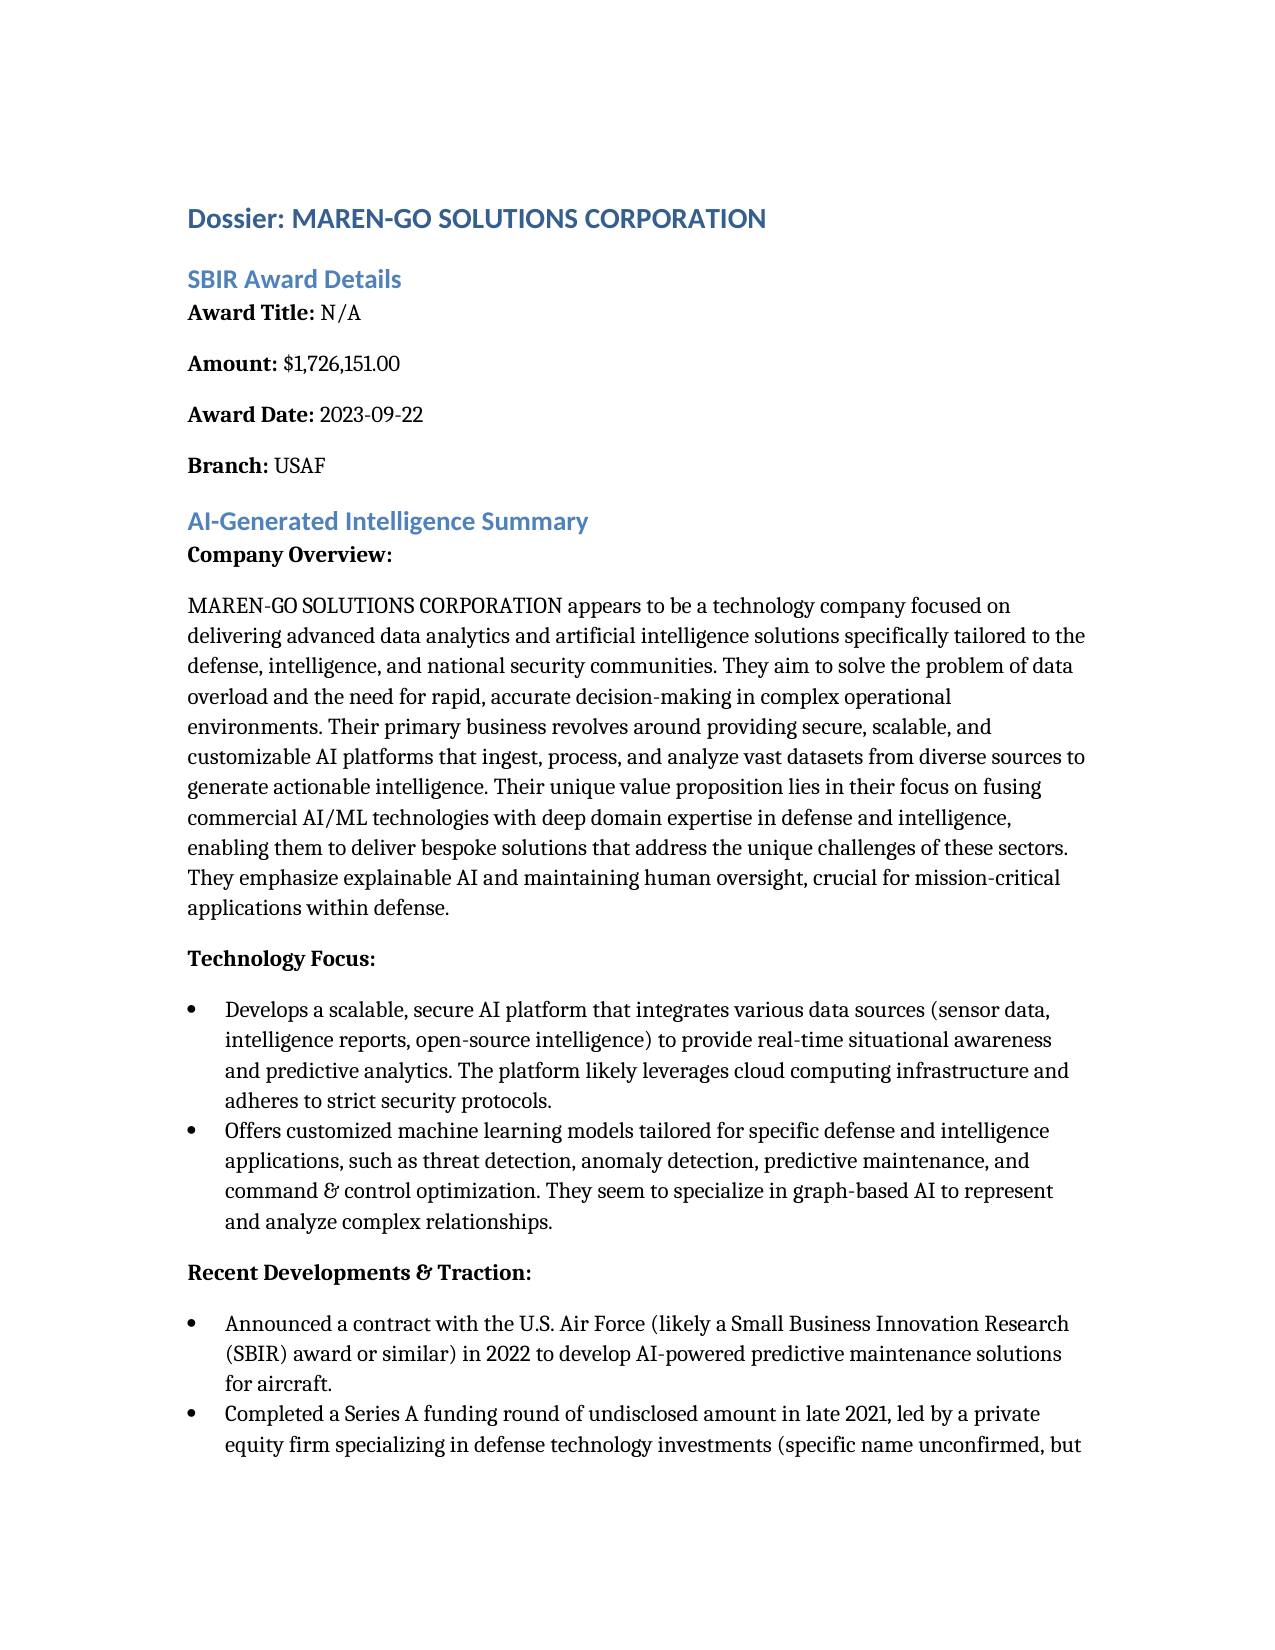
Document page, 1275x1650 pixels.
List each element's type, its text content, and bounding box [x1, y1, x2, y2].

text Branch: USAF [187, 453, 1087, 479]
subtitle SBIR Award Details [187, 262, 1087, 295]
list Offers customized machine learning models tailored for specific defense and intelligence applications, such as threat detection, anomaly detection, predictive maintenance, and command & control optimization. They seem to specialize in graph-based AI to represent and analyze complex relationships. [187, 1118, 1087, 1235]
subtitle AI-Generated Intelligence Summary [187, 504, 1087, 537]
list Develops a scalable, secure AI platform that integrates various data sources (sensor data, intelligence reports, open-source intelligence) to provide real-time situational awareness and predictive analytics. The platform likely leverages cloud computing infrastructure and adheres to strict security protocols. [187, 997, 1087, 1114]
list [187, 1401, 1087, 1458]
text MAREN-GO SOLUTIONS CORPORATION appears to be a technology company focused on delivering advanced data analytics and artificial intelligence solutions specifically tailored to the defense, intelligence, and national security communities. They aim to solve the problem of data overload and the need for rapid, accurate decision-making in complex operational environments. Their primary business revolves around providing secure, scalable, and customizable AI platforms that ingest, process, and analyze vast datasets from diverse sources to generate actionable intelligence. Their unique value proposition lies in their focus on fusing commercial AI/ML technologies with deep domain expertise in defense and intelligence, enabling them to deliver bespoke solutions that address the unique challenges of these sectors. They emphasize explainable AI and maintaining human oversight, crucial for mission-critical applications within defense. [187, 593, 1087, 921]
text Amount: $1,726,151.00 [187, 351, 1087, 377]
text Technology Focus: [187, 946, 1087, 972]
list Announced a contract with the U.S. Air Force (likely a Small Business Innovation Research (SBIR) award or similar) in 2022 to develop AI-powered predictive maintenance solutions for aircraft. [187, 1311, 1087, 1397]
text Award Date: 2023-09-22 [187, 402, 1087, 428]
subtitle Dossier: MAREN-GO SOLUTIONS CORPORATION [187, 200, 1087, 236]
text Company Overview: [187, 542, 1087, 568]
text Award Title: N/A [187, 300, 1087, 326]
text Recent Developments & Traction: [187, 1259, 1087, 1286]
